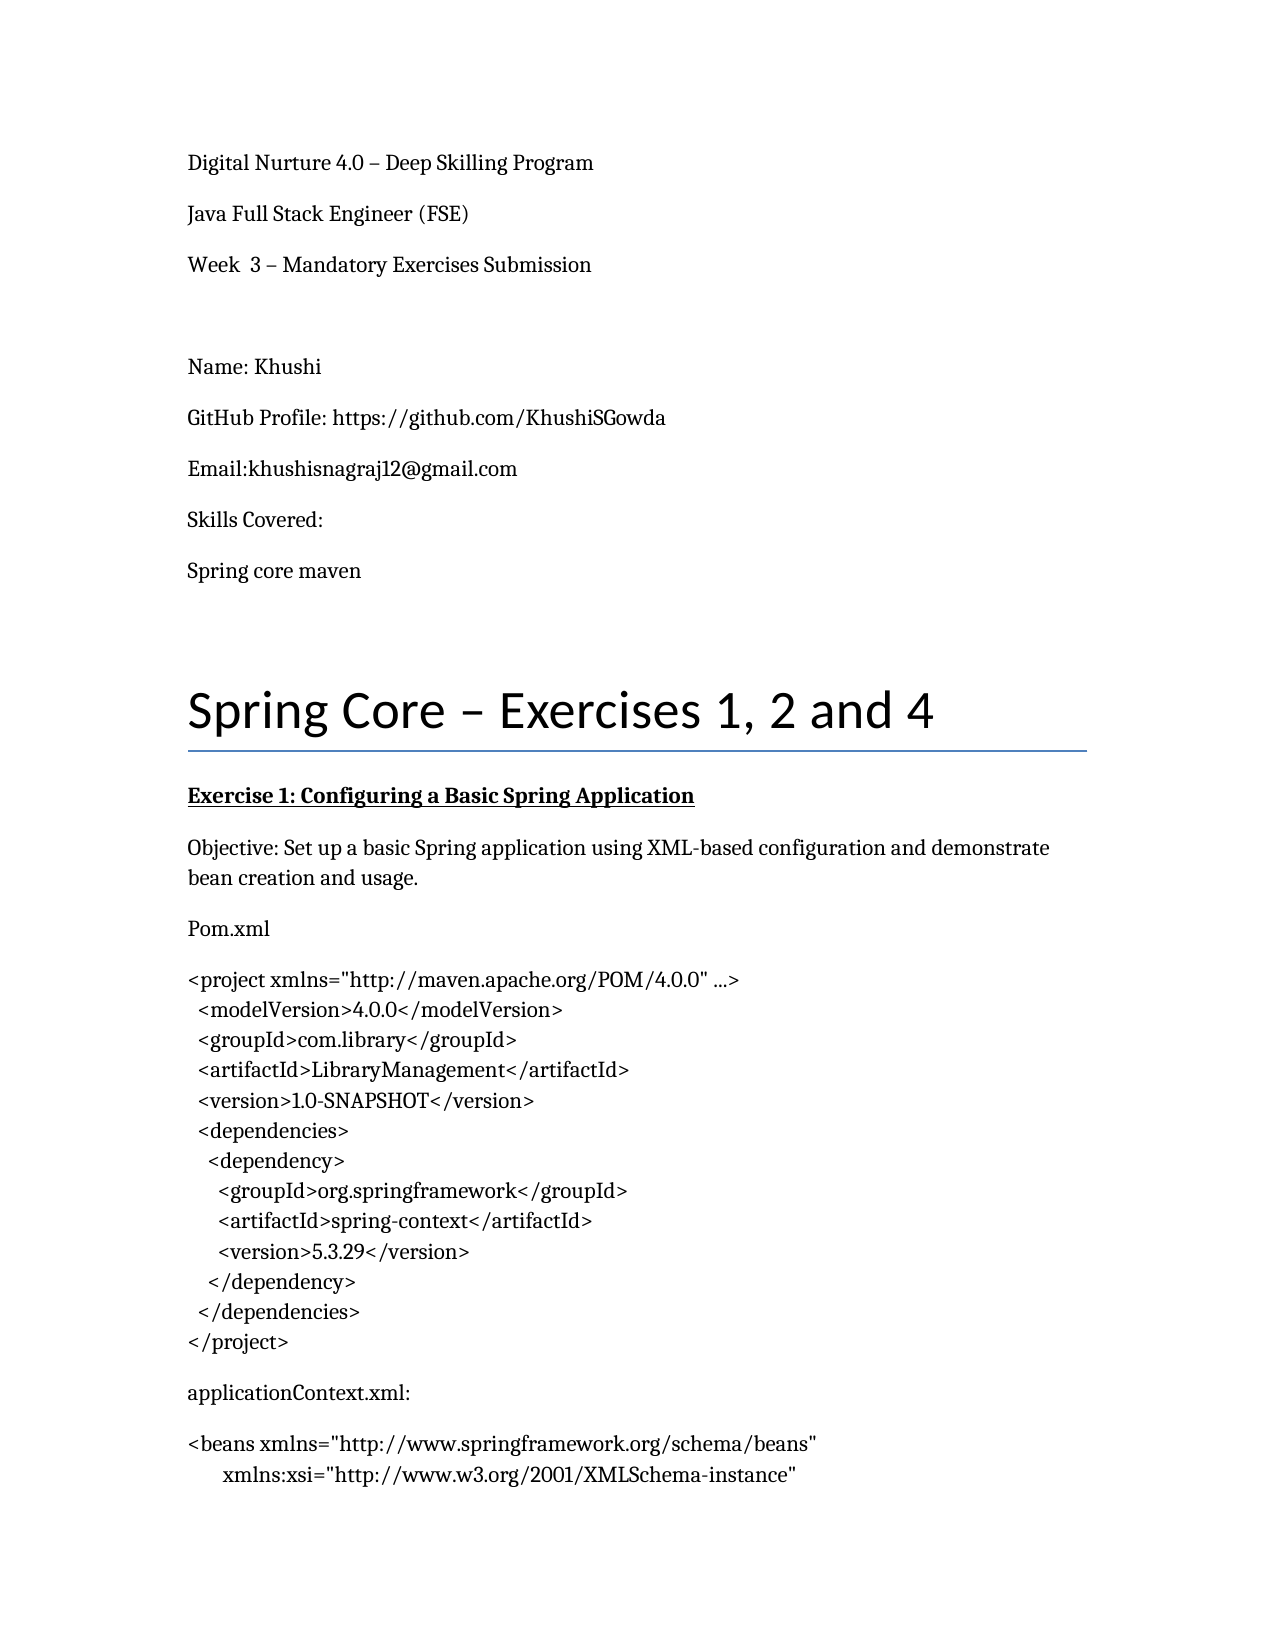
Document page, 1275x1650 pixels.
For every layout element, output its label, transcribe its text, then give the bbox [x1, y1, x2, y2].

text Email:khushisnagraj12@gmail.com [187, 456, 1087, 483]
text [187, 1431, 1087, 1488]
text GitHub Profile: https://github.com/KhushiSGowda [187, 405, 1087, 432]
text <project xmlns="http://maven.apache.org/POM/4.0.0" ...> <modelVersion>4.0.0</modelVersion> <groupId>com.library</groupId> <artifactId>LibraryManagement</artifactId> <version>1.0-SNAPSHOT</version> <dependencies> <dependency> <groupId>org.springframework</groupId> <artifactId>spring-context</artifactId> <version>5.3.29</version> </dependency> </dependencies> </project> [187, 967, 1087, 1356]
text Week 3 – Mandatory Exercises Submission [187, 252, 1087, 278]
text applicationContext.xml: [187, 1380, 1087, 1407]
text Name: Khushi [187, 354, 1087, 381]
title Spring Core – Exercises 1, 2 and 4 [187, 676, 1087, 752]
text Skills Covered: [187, 507, 1087, 534]
text Exercise 1: Configuring a Basic Spring Application [187, 783, 1087, 810]
text Spring core maven [187, 558, 1087, 585]
text Java Full Stack Engineer (FSE) [187, 201, 1087, 227]
text Pom.xml [187, 916, 1087, 942]
text Digital Nurture 4.0 – Deep Skilling Program [187, 150, 1087, 176]
text Objective: Set up a basic Spring application using XML-based configuration and demonstrate bean creation and usage. [187, 834, 1087, 891]
